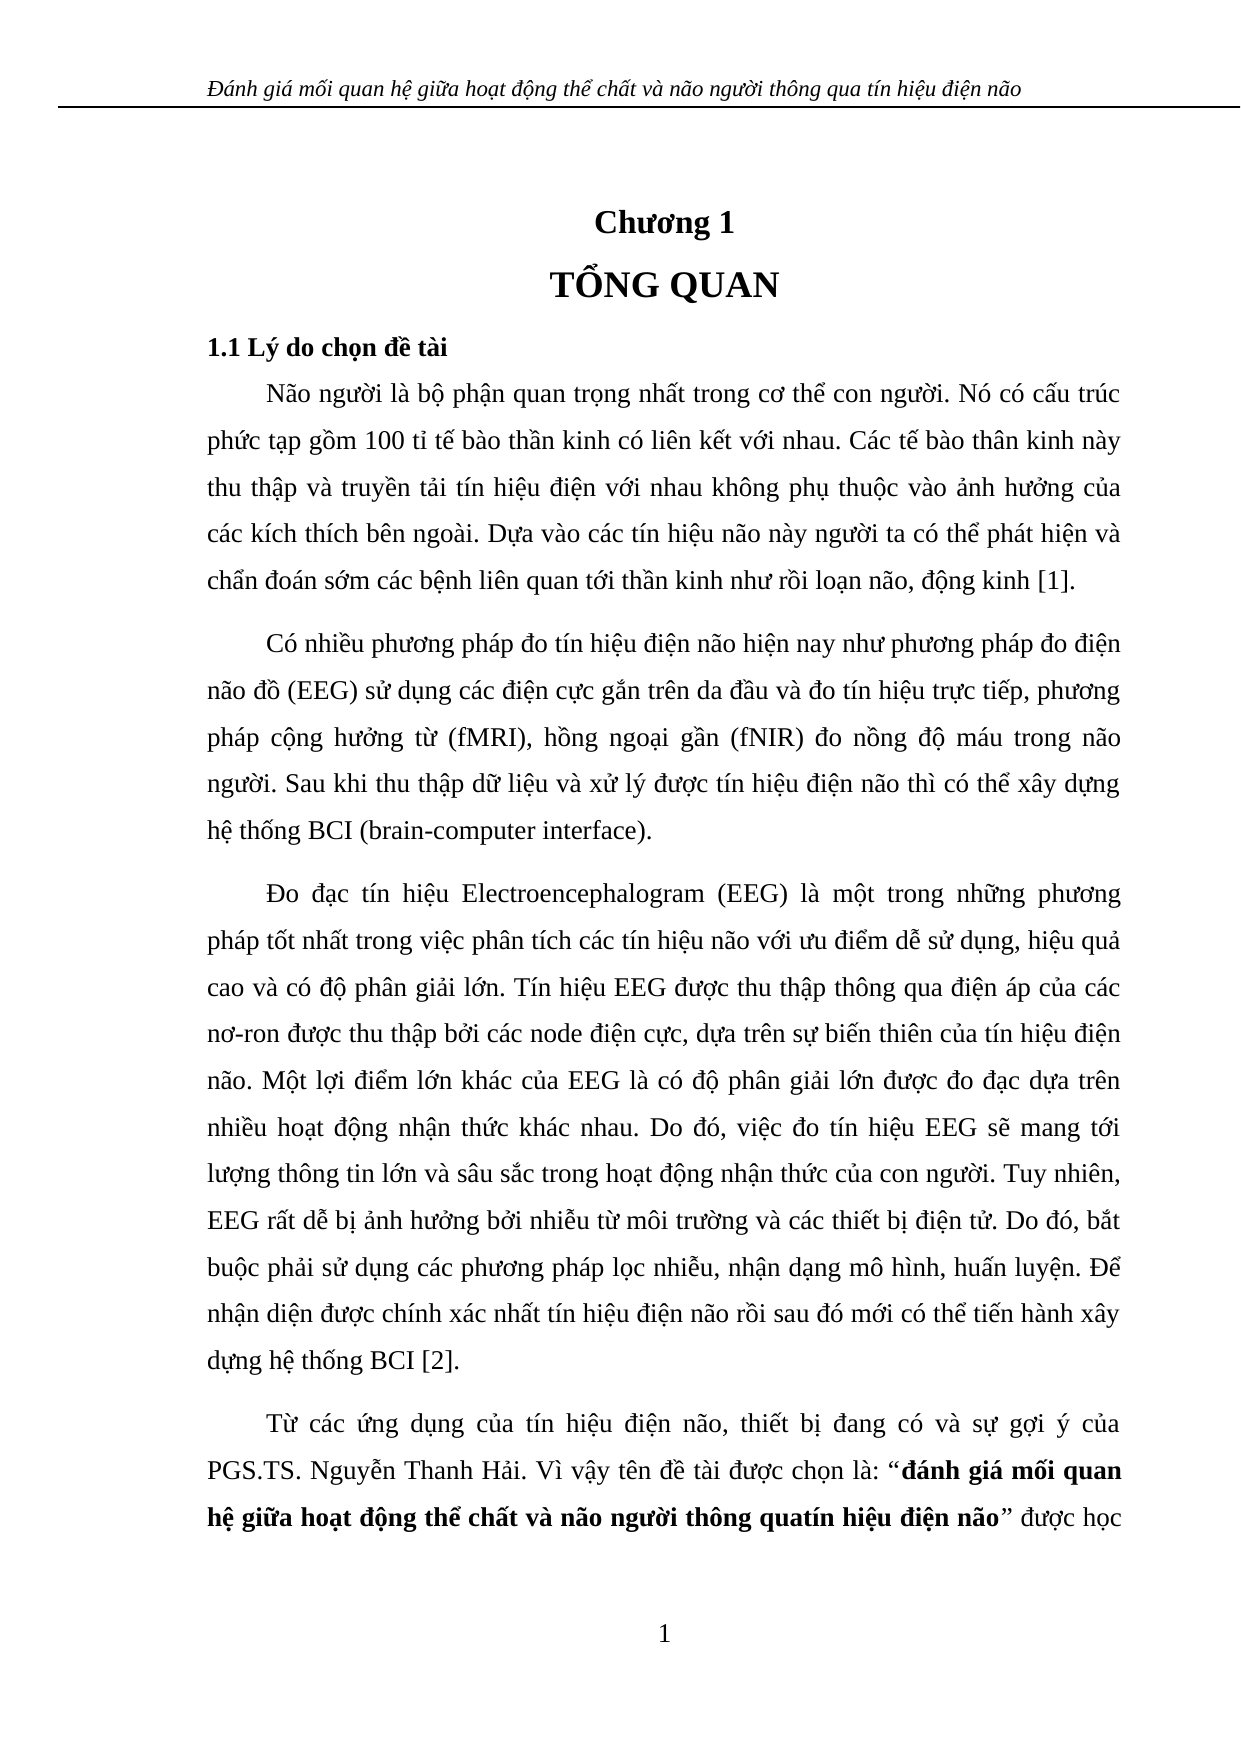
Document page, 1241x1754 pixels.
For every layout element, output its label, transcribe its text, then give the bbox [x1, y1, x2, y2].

subtitle Chương 1 TỔNG QUAN [207, 202, 1122, 305]
subtitle 1.1 Lý do chọn đề tài [207, 331, 1122, 362]
text Não người là bộ phận quan trọng nhất trong cơ thể con người. Nó có cấu trúc phức tạp gồm 100 tỉ tế bào thần kinh có liên kết với nhau. Các tế bào thân kinh này thu thập và truyền tải tín hiệu điện với nhau không phụ thuộc vào ảnh hưởng của các kích thích bên ngoài. Dựa vào các tín hiệu não này người ta có thể phát hiện và chẩn đoán sớm các bệnh liên quan tới thần kinh như rồi loạn não, động kinh . [207, 378, 1122, 595]
text Đo đạc tín hiệu Electroencephalogram (EEG) là một trong những phương pháp tốt nhất trong việc phân tích các tín hiệu não với ưu điểm dễ sử dụng, hiệu quả cao và có độ phân giải lớn. Tín hiệu EEG được thu thập thông qua điện áp của các nơ-ron được thu thập bởi các node điện cực, dựa trên sự biến thiên của tín hiệu điện não. Một lợi điểm lớn khác của EEG là có độ phân giải lớn được đo đạc dựa trên nhiều hoạt động nhận thức khác nhau. Do đó, việc đo tín hiệu EEG sẽ mang tới lượng thông tin lớn và sâu sắc trong hoạt động nhận thức của con người. Tuy nhiên, EEG rất dễ bị ảnh hưởng bởi nhiễu từ môi trường và các thiết bị điện tử. Do đó, bắt buộc phải sử dụng các phương pháp lọc nhiễu, nhận dạng mô hình, huấn luyện. Để nhận diện được chính xác nhất tín hiệu điện não rồi sau đó mới có thể tiến hành xây dựng hệ thống BCI. [207, 878, 1122, 1375]
text Có nhiều phương pháp đo tín hiệu điện não hiện nay như phương pháp đo điện não đồ (EEG) sử dụng các điện cực gắn trên da đầu và đo tín hiệu trực tiếp, phương pháp cộng hưởng từ (fMRI), hồng ngoại gần (fNIR) đo nồng độ máu trong não người. Sau khi thu thập dữ liệu và xử lý được tín hiệu điện não thì có thể xây dựng hệ thống BCI (brain-computer interface). [207, 628, 1122, 845]
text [207, 1408, 1122, 1532]
